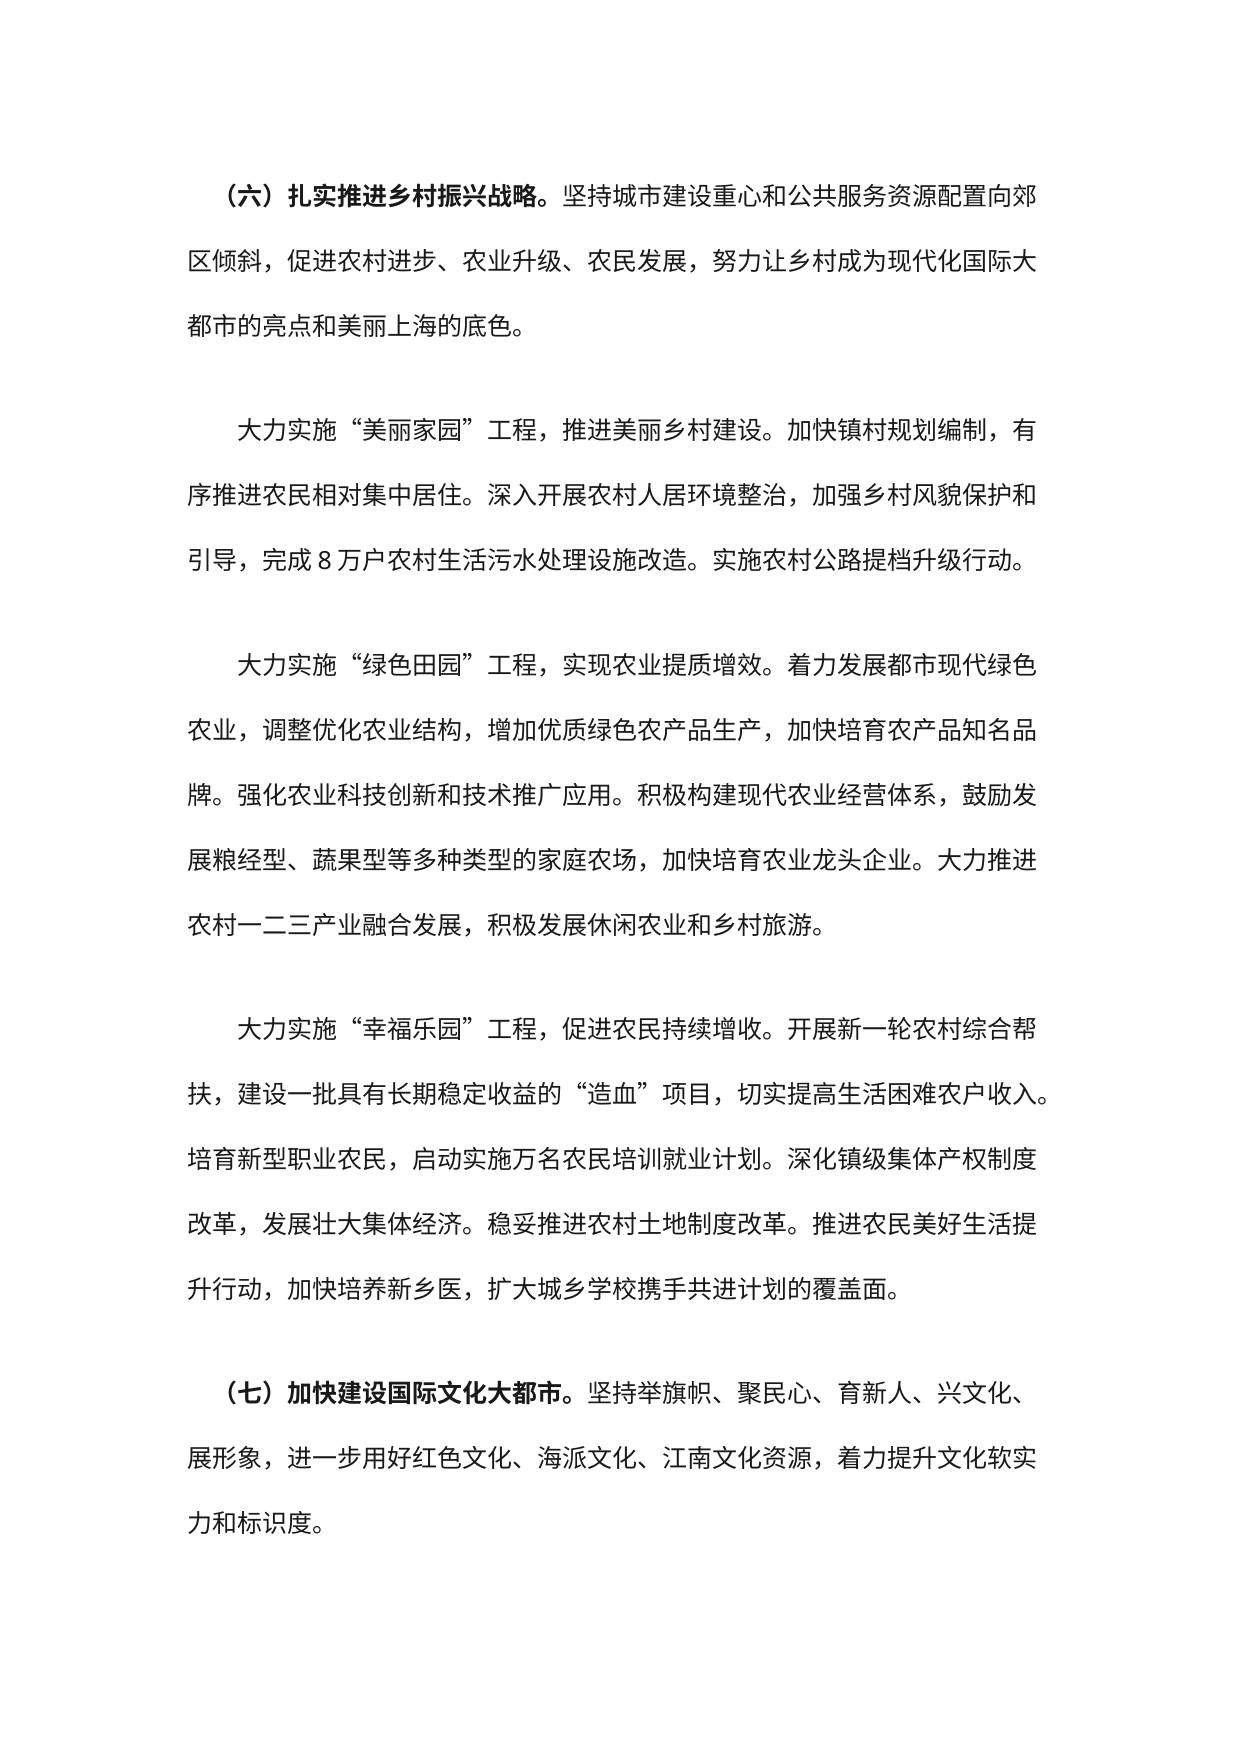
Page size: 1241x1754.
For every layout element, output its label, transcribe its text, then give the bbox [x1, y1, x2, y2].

text 大力实施“绿色田园”工程，实现农业提质增效。着力发展都市现代绿色农业，调整优化农业结构，增加优质绿色农产品生产，加快培育农产品知名品牌。强化农业科技创新和技术推广应用。积极构建现代农业经营体系，鼓励发展粮经型、蔬果型等多种类型的家庭农场，加快培育农业龙头企业。大力推进农村一二三产业融合发展，积极发展休闲农业和乡村旅游。 [187, 631, 1053, 956]
text （七）加快建设国际文化大都市。坚持举旗帜、聚民心、育新人、兴文化、展形象，进一步用好红色文化、海派文化、江南文化资源，着力提升文化软实力和标识度。 [187, 1359, 1053, 1554]
text （六）扎实推进乡村振兴战略。坚持城市建设重心和公共服务资源配置向郊区倾斜，促进农村进步、农业升级、农民发展，努力让乡村成为现代化国际大都市的亮点和美丽上海的底色。 [187, 162, 1053, 357]
text 大力实施“幸福乐园”工程，促进农民持续增收。开展新一轮农村综合帮扶，建设一批具有长期稳定收益的“造血”项目，切实提高生活困难农户收入。培育新型职业农民，启动实施万名农民培训就业计划。深化镇级集体产权制度改革，发展壮大集体经济。稳妥推进农村土地制度改革。推进农民美好生活提升行动，加快培养新乡医，扩大城乡学校携手共进计划的覆盖面。 [187, 995, 1053, 1320]
text 大力实施“美丽家园”工程，推进美丽乡村建设。加快镇村规划编制，有序推进农民相对集中居住。深入开展农村人居环境整治，加强乡村风貌保护和引导，完成8万户农村生活污水处理设施改造。实施农村公路提档升级行动。 [187, 396, 1053, 591]
